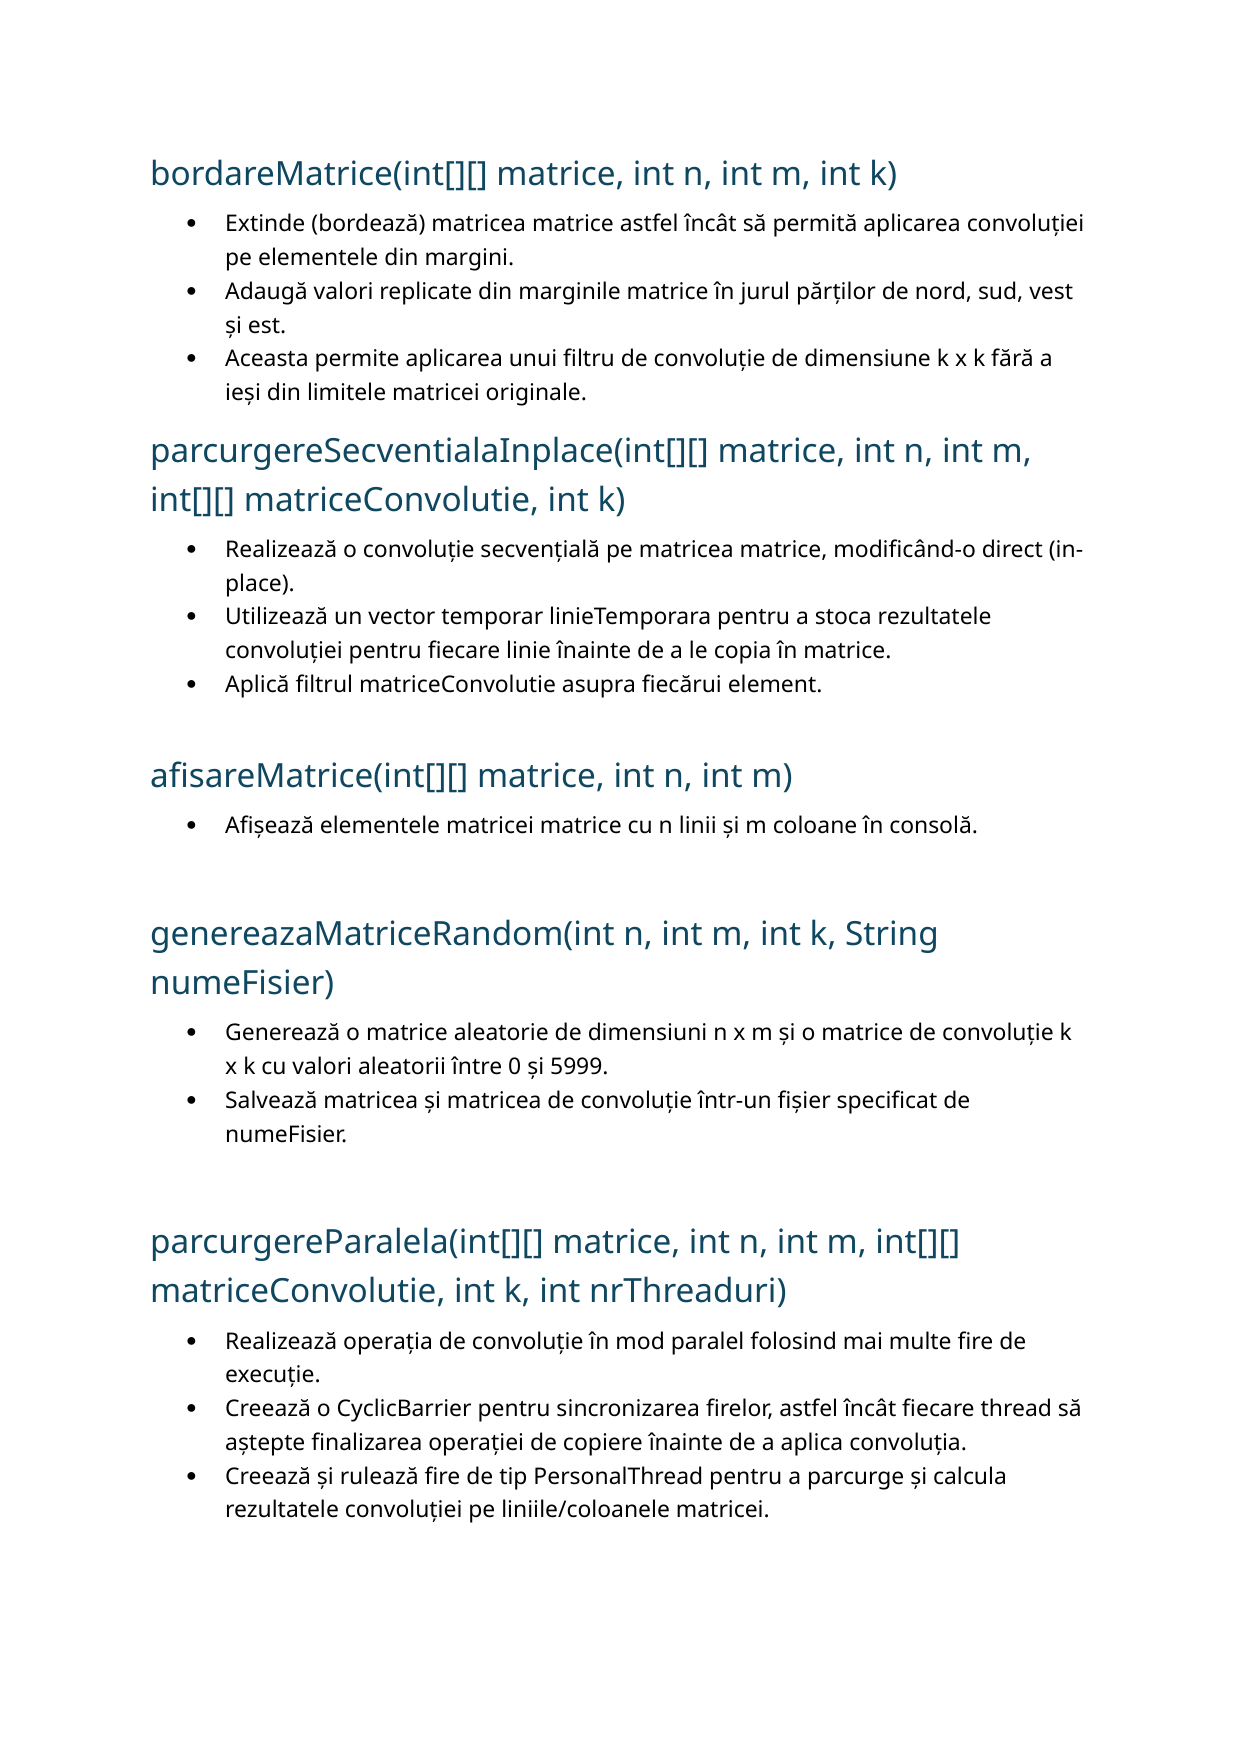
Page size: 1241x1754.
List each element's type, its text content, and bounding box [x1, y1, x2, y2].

list Utilizează un vector temporar linieTemporara pentru a stoca rezultatele convoluției pentru fiecare linie înainte de a le copia în matrice. [187, 600, 1090, 665]
list Realizează o convoluție secvențială pe matricea matrice, modificând-o direct (in-place). [187, 533, 1090, 598]
list Realizează operația de convoluție în mod paralel folosind mai multe fire de execuție. [187, 1324, 1090, 1389]
list Creează o CyclicBarrier pentru sincronizarea firelor, astfel încât fiecare thread să aștepte finalizarea operației de copiere înainte de a aplica convoluția. [187, 1392, 1090, 1457]
subtitle afisareMatrice(int[][] matrice, int n, int m) [150, 752, 1090, 797]
subtitle bordareMatrice(int[][] matrice, int n, int m, int k) [150, 150, 1090, 195]
list Adaugă valori replicate din marginile matrice în jurul părților de nord, sud, vest și est. [187, 275, 1090, 340]
list Extinde (bordează) matricea matrice astfel încât să permită aplicarea convoluției pe elementele din margini. [187, 207, 1090, 272]
list Creează și rulează fire de tip PersonalThread pentru a parcurge și calcula rezultatele convoluției pe liniile/coloanele matricei. [187, 1459, 1090, 1524]
list Salvează matricea și matricea de convoluție într-un fișier specificat de numeFisier. [187, 1084, 1090, 1149]
subtitle parcurgereSecventialaInplace(int[][] matrice, int n, int m, int[][] matriceConvolutie, int k) [150, 426, 1090, 521]
subtitle parcurgereParalela(int[][] matrice, int n, int m, int[][] matriceConvolutie, int k, int nrThreaduri) [150, 1218, 1090, 1313]
list Aplică filtrul matriceConvolutie asupra fiecărui element. [187, 668, 1090, 699]
list Generează o matrice aleatorie de dimensiuni n x m și o matrice de convoluție k x k cu valori aleatorii între 0 și 5999. [187, 1016, 1090, 1081]
subtitle genereazaMatriceRandom(int n, int m, int k, String numeFisier) [150, 910, 1090, 1004]
list Afișează elementele matricei matrice cu n linii și m coloane în consolă. [187, 809, 1090, 840]
list Aceasta permite aplicarea unui filtru de convoluție de dimensiune k x k fără a ieși din limitele matricei originale. [187, 342, 1090, 407]
